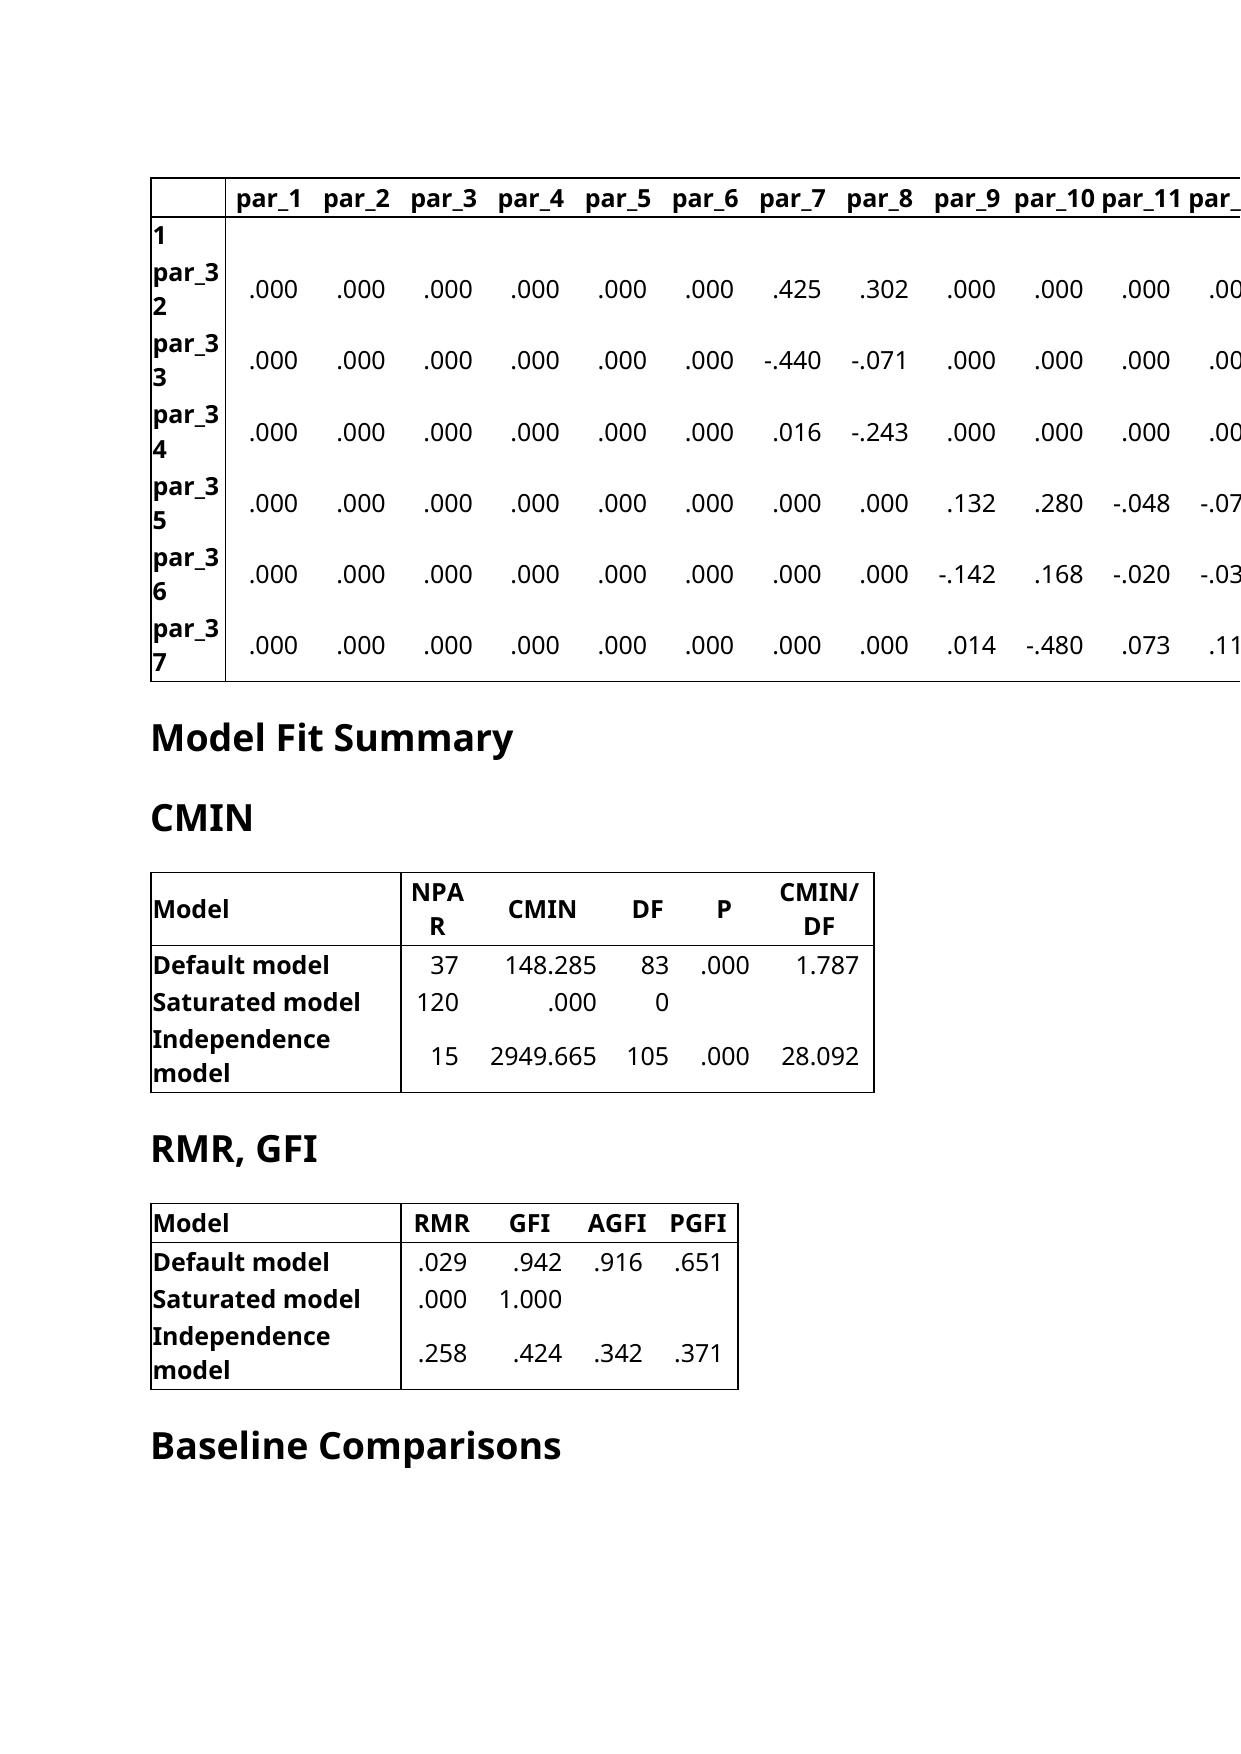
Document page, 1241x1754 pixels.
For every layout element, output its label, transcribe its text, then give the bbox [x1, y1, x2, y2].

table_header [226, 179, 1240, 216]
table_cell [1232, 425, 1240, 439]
subtitle RMR, GFI [150, 1122, 1090, 1173]
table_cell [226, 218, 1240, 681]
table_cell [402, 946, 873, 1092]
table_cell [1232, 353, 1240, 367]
subtitle CMIN [150, 792, 1090, 843]
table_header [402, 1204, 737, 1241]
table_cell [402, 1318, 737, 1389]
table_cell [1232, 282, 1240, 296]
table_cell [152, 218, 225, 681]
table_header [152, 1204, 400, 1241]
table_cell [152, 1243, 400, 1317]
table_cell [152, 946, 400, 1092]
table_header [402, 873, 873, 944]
subtitle Model Fit Summary [150, 711, 1090, 762]
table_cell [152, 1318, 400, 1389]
subtitle Baseline Comparisons [150, 1419, 1090, 1470]
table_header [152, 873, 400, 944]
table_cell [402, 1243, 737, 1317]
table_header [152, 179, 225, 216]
